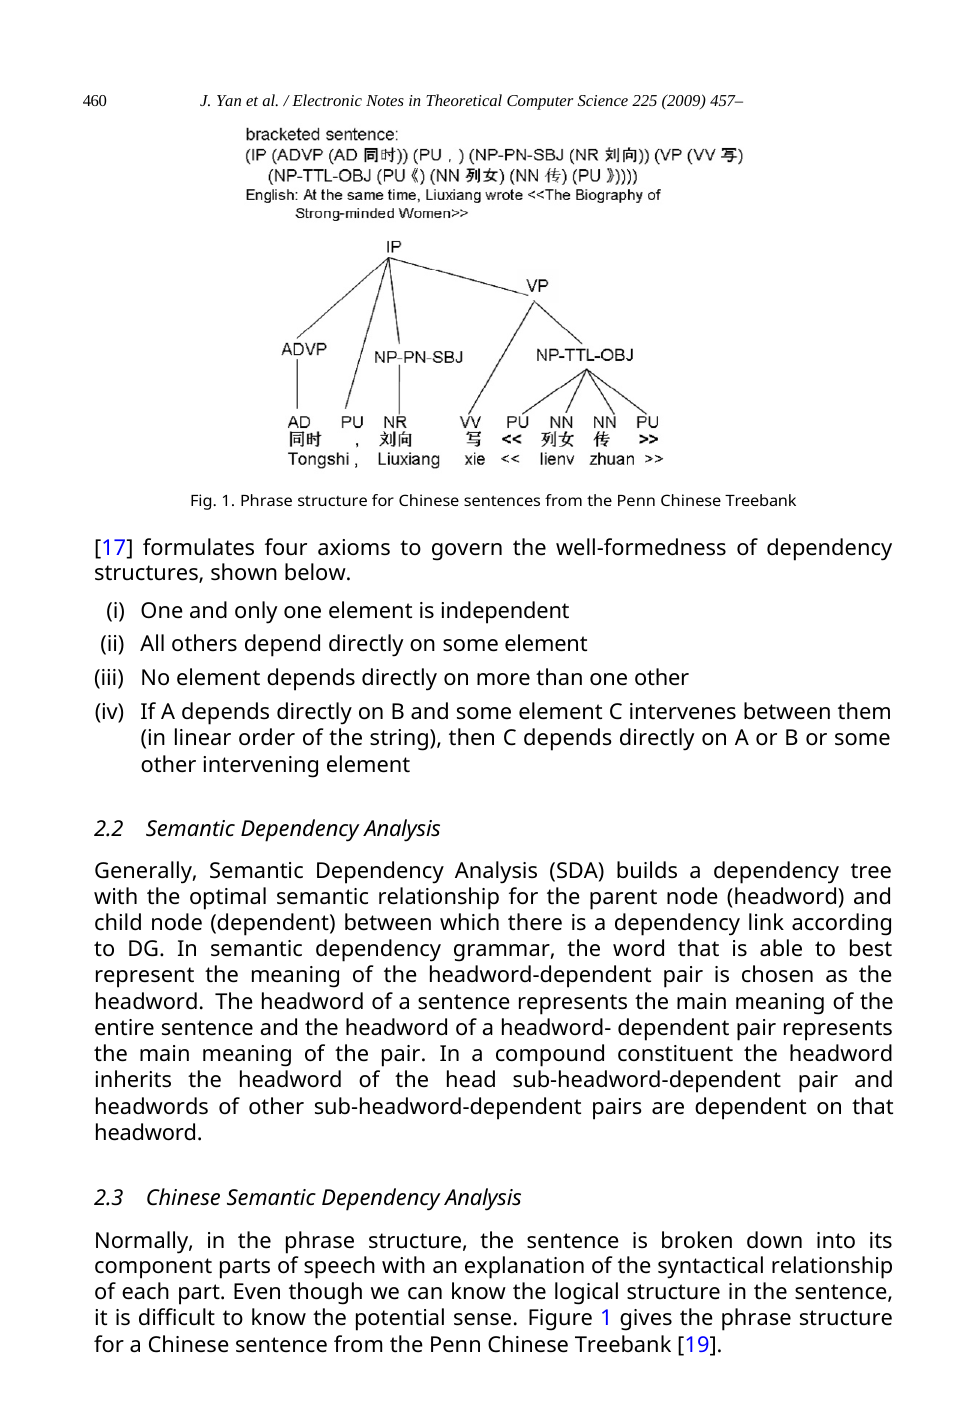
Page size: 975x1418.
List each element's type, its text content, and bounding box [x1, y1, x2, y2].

list Chinese Semantic Dependency Analysis [94, 1182, 904, 1212]
list If A depends directly on B and some element C intervenes between them (in linear order of the string), then C depends directly on A or B or some other intervening element [94, 698, 893, 779]
list All others depend directly on some element [100, 628, 904, 658]
text Generally, Semantic Dependency Analysis (SDA) builds a dependency tree with the optimal semantic relationship for the parent node (headword) and child node (dependent) between which there is a dependency link according to DG. In semantic dependency grammar, the word that is able to best represent the meaning of the headword-dependent pair is chosen as the headword. The headword of a sentence represents the main meaning of the entire sentence and the headword of a headword- dependent pair represents the main meaning of the pair. In a compound constituent the headword inherits the headword of the head sub-headword-dependent pair and headwords of other sub-headword-dependent pairs are dependent on that headword. [94, 858, 893, 1147]
list No element depends directly on more than one other [94, 662, 904, 692]
text Normally, in the phrase structure, the sentence is broken down into its component parts of speech with an explanation of the syntactical relationship of each part. Even though we can know the logical structure in the sentence, it is difficult to know the potential sense. Figure 1 gives the phrase structure for a Chinese sentence from the Penn Chinese Treebank [19]. [94, 1227, 893, 1358]
text Fig. 1. Phrase structure for Chinese sentences from the Penn Chinese Treebank [94, 490, 892, 511]
list Semantic Dependency Analysis [94, 813, 904, 843]
list One and only one element is independent [106, 595, 904, 624]
picture [244, 123, 744, 474]
text [17] formulates four axioms to govern the well-formedness of dependency structures, shown below. [94, 534, 893, 587]
